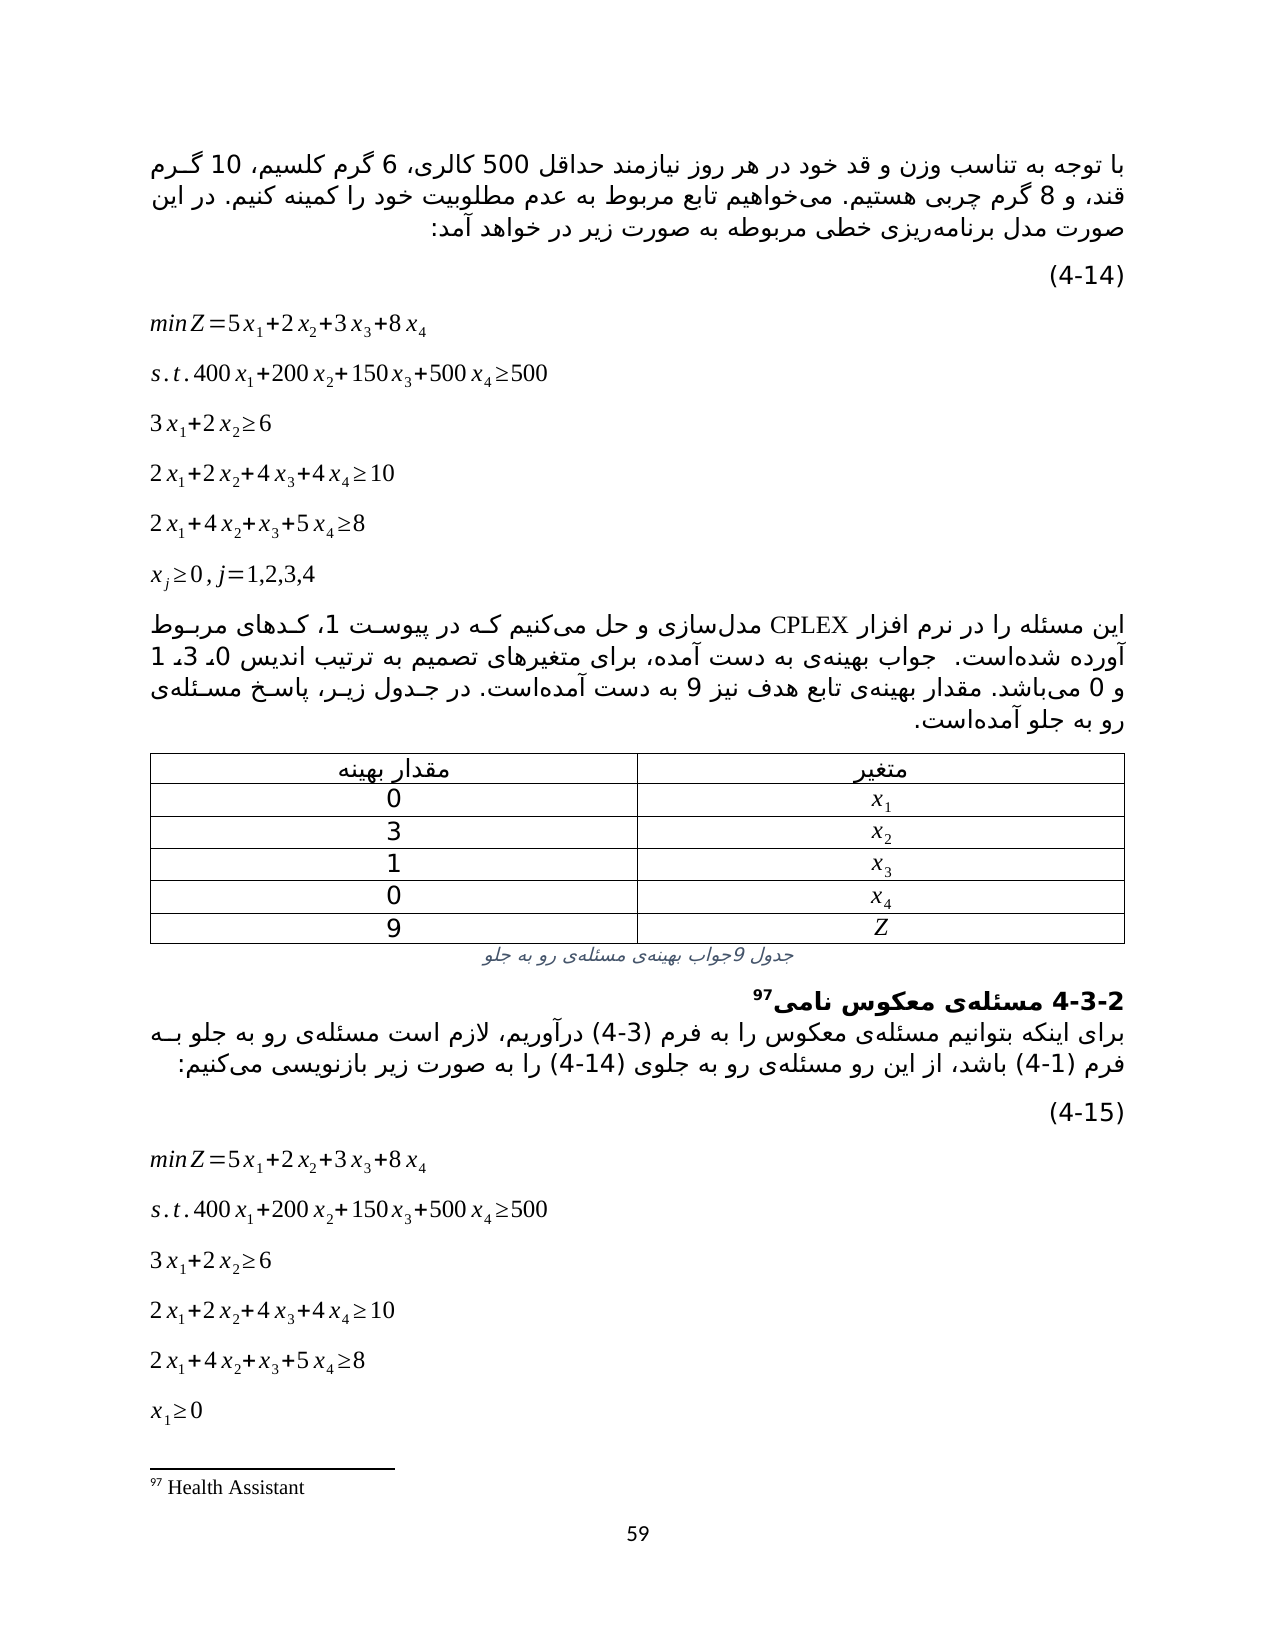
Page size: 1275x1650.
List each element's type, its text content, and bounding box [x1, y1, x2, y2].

text (4-14) [150, 261, 1125, 290]
table_cell [638, 849, 1124, 880]
table_cell 0 [151, 881, 637, 913]
table_cell [638, 914, 1124, 943]
text (4-15) [150, 1098, 1125, 1127]
table_header مقدار بهینه [151, 754, 637, 783]
table_cell [638, 784, 1124, 816]
text برای اینکه بتوانیم مسئله‌ی معکوس را به فرم (3-4) درآوریم، لازم است مسئله‌ی رو به جلو به فرم (1-4) باشد، از این رو مسئله‌ی رو به جلوی (14-4) را به صورت زیر بازنویسی می‌کنیم: [150, 1018, 1125, 1079]
table_cell [638, 881, 1124, 913]
text با توجه به تناسب وزن و قد خود در هر روز نیازمند حداقل 500 کالری، 6 گرم کلسیم، 10 گرم قند، و 8 گرم چربی هستیم. می‌خواهیم تابع مربوط به عدم مطلوبیت خود را کمینه کنیم. در این صورت مدل برنامه‌ریزی خطی مربوطه به صورت زیر در خواهد آمد: [150, 150, 1125, 242]
text 4-3-2 مسئله‌ی معکوس نامی [150, 987, 1125, 1016]
table_header متغیر [638, 754, 1124, 783]
table_cell 3 [151, 817, 637, 848]
table_cell 1 [151, 849, 637, 880]
table_cell [638, 817, 1124, 848]
text جدول 9جواب‌ بهینه‌ی مسئله‌ی رو به جلو [150, 944, 1125, 966]
table_cell 9 [151, 914, 637, 943]
table_cell 0 [151, 784, 637, 816]
text این مسئله را در نرم افزار CPLEX مدل‌سازی و حل می‌کنیم که در پیوست 1، کدهای مربوط آورده شده‌است. جواب بهینه‌ی به دست آمده، برای متغیرهای تصمیم به ترتیب اندیس 0، 3، 1 و 0 می‌باشد. مقدار بهینه‌ی تابع هدف نیز 9 به دست آمده‌است. در جدول زیر، پاسخ مسئله‌ی رو به جلو آمده‌است. [150, 610, 1125, 734]
